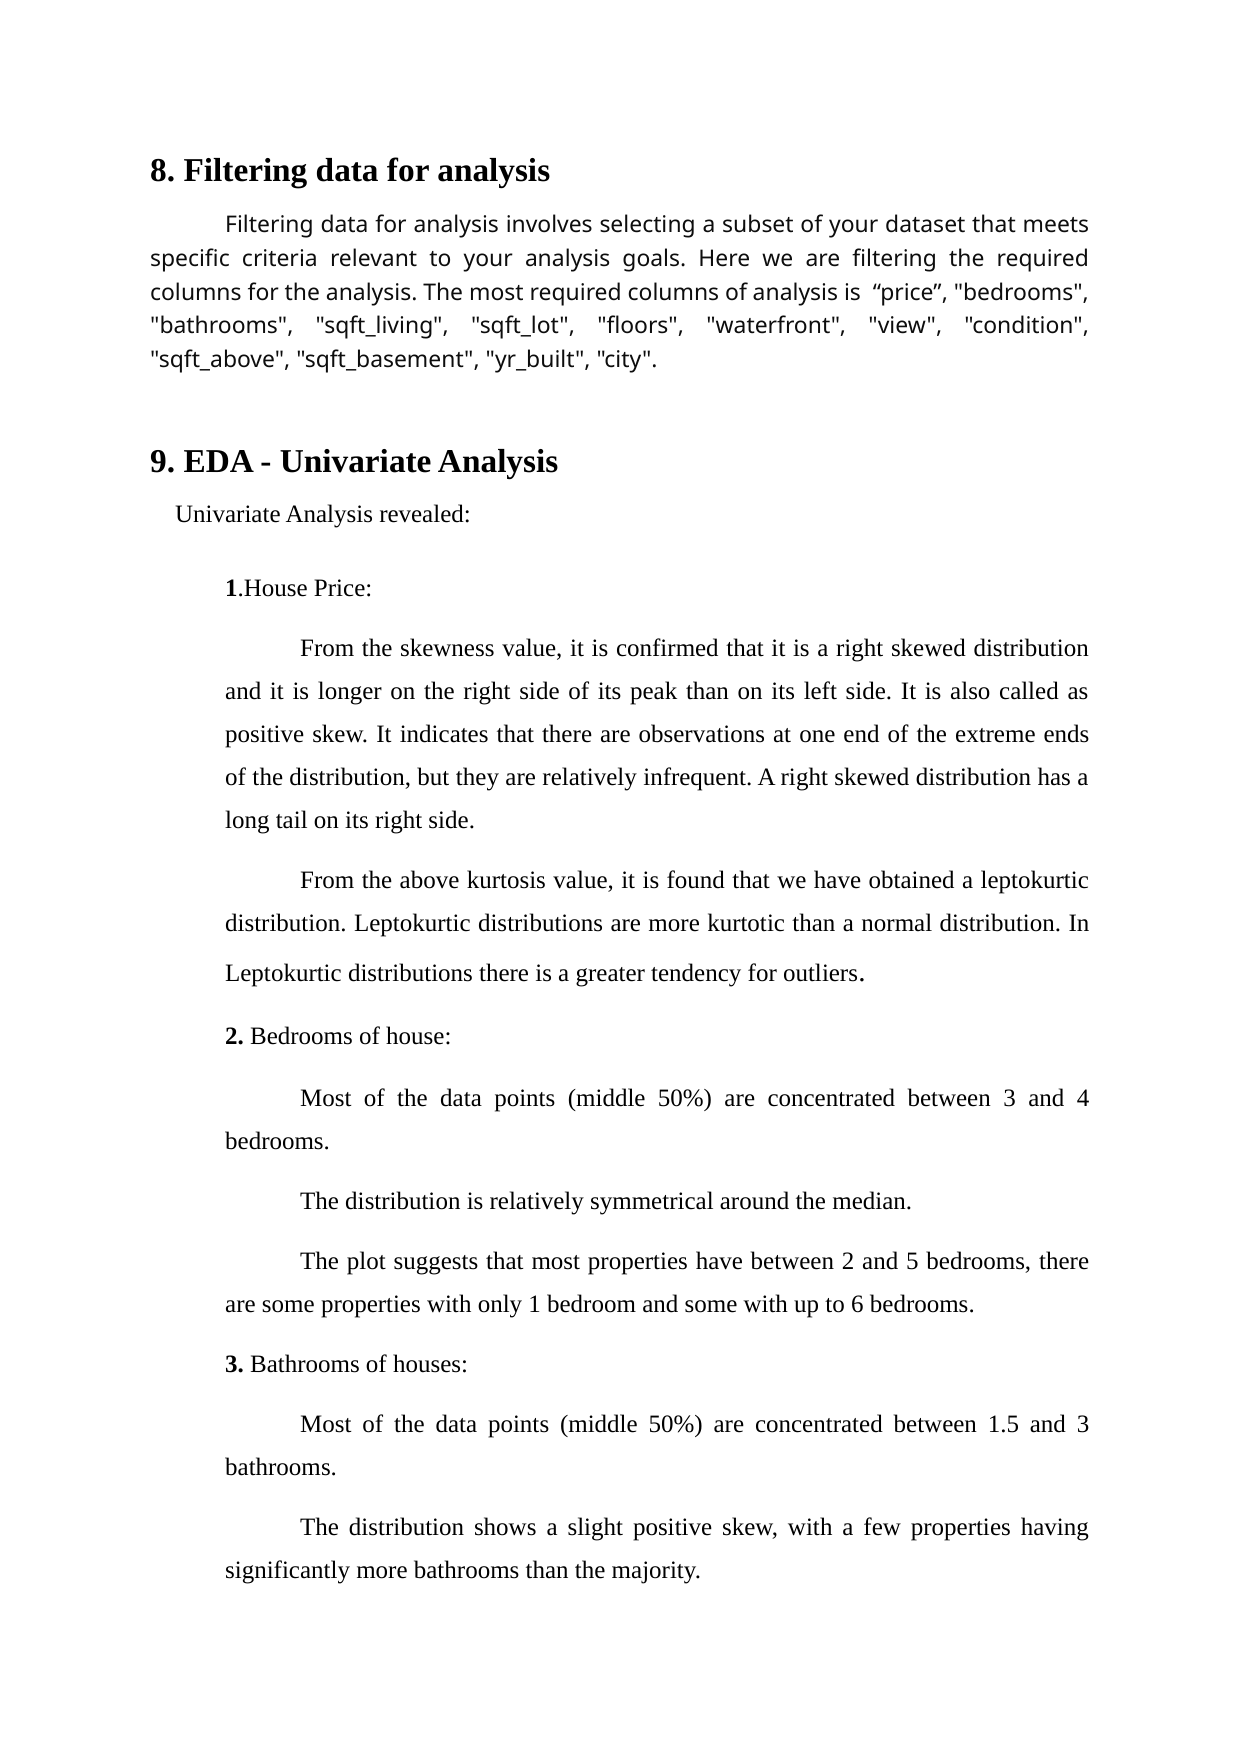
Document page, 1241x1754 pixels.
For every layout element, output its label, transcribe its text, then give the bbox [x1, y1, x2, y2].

text Filtering data for analysis involves selecting a subset of your dataset that meets specific criteria relevant to your analysis goals. Here we are filtering the required columns for the analysis. The most required columns of analysis is “price”, "bedrooms", "bathrooms", "sqft_living", "sqft_lot", "floors", "waterfront", "view", "condition", "sqft_above", "sqft_basement", "yr_built", "city". [150, 208, 1090, 242]
text 2. Bedrooms of house: [150, 1021, 1090, 1050]
text Filtering data for analysis involves selecting a subset of your dataset that meets specific criteria relevant to your analysis goals. Here we are filtering the required columns for the analysis. The most required columns of analysis is “price”, "bedrooms", "bathrooms", "sqft_living", "sqft_lot", "floors", "waterfront", "view", "condition", "sqft_above", "sqft_basement", "yr_built", "city". [150, 341, 1090, 374]
text From the above kurtosis value, it is found that we have obtained a leptokurtic distribution. Leptokurtic distributions are more kurtotic than a normal distribution. In Leptokurtic distributions there is a greater tendency for outliers. [225, 865, 1090, 988]
text The plot suggests that most properties have between 2 and 5 bedrooms, there are some properties with only 1 bedroom and some with up to 6 bedrooms. [225, 1246, 1090, 1318]
text The distribution is relatively symmetrical around the median. [225, 1186, 1090, 1215]
text 9. EDA - Univariate Analysis [150, 441, 1090, 479]
text Univariate Analysis revealed: [150, 499, 1090, 528]
text 3. Bathrooms of houses: [150, 1349, 1090, 1378]
text From the skewness value, it is confirmed that it is a right skewed distribution and it is longer on the right side of its peak than on its left side. It is also called as positive skew. It indicates that there are observations at one end of the extreme ends of the distribution, but they are relatively infrequent. A right skewed distribution has a long tail on its right side. [225, 633, 1090, 834]
text 1.House Price: [150, 573, 1090, 602]
text Most of the data points (middle 50%) are concentrated between 3 and 4 bedrooms. [225, 1083, 1090, 1155]
text The distribution shows a slight positive skew, with a few properties having significantly more bathrooms than the majority. [225, 1512, 1090, 1583]
text 8. Filtering data for analysis [150, 150, 1090, 188]
text Most of the data points (middle 50%) are concentrated between 1.5 and 3 bathrooms. [225, 1409, 1090, 1481]
